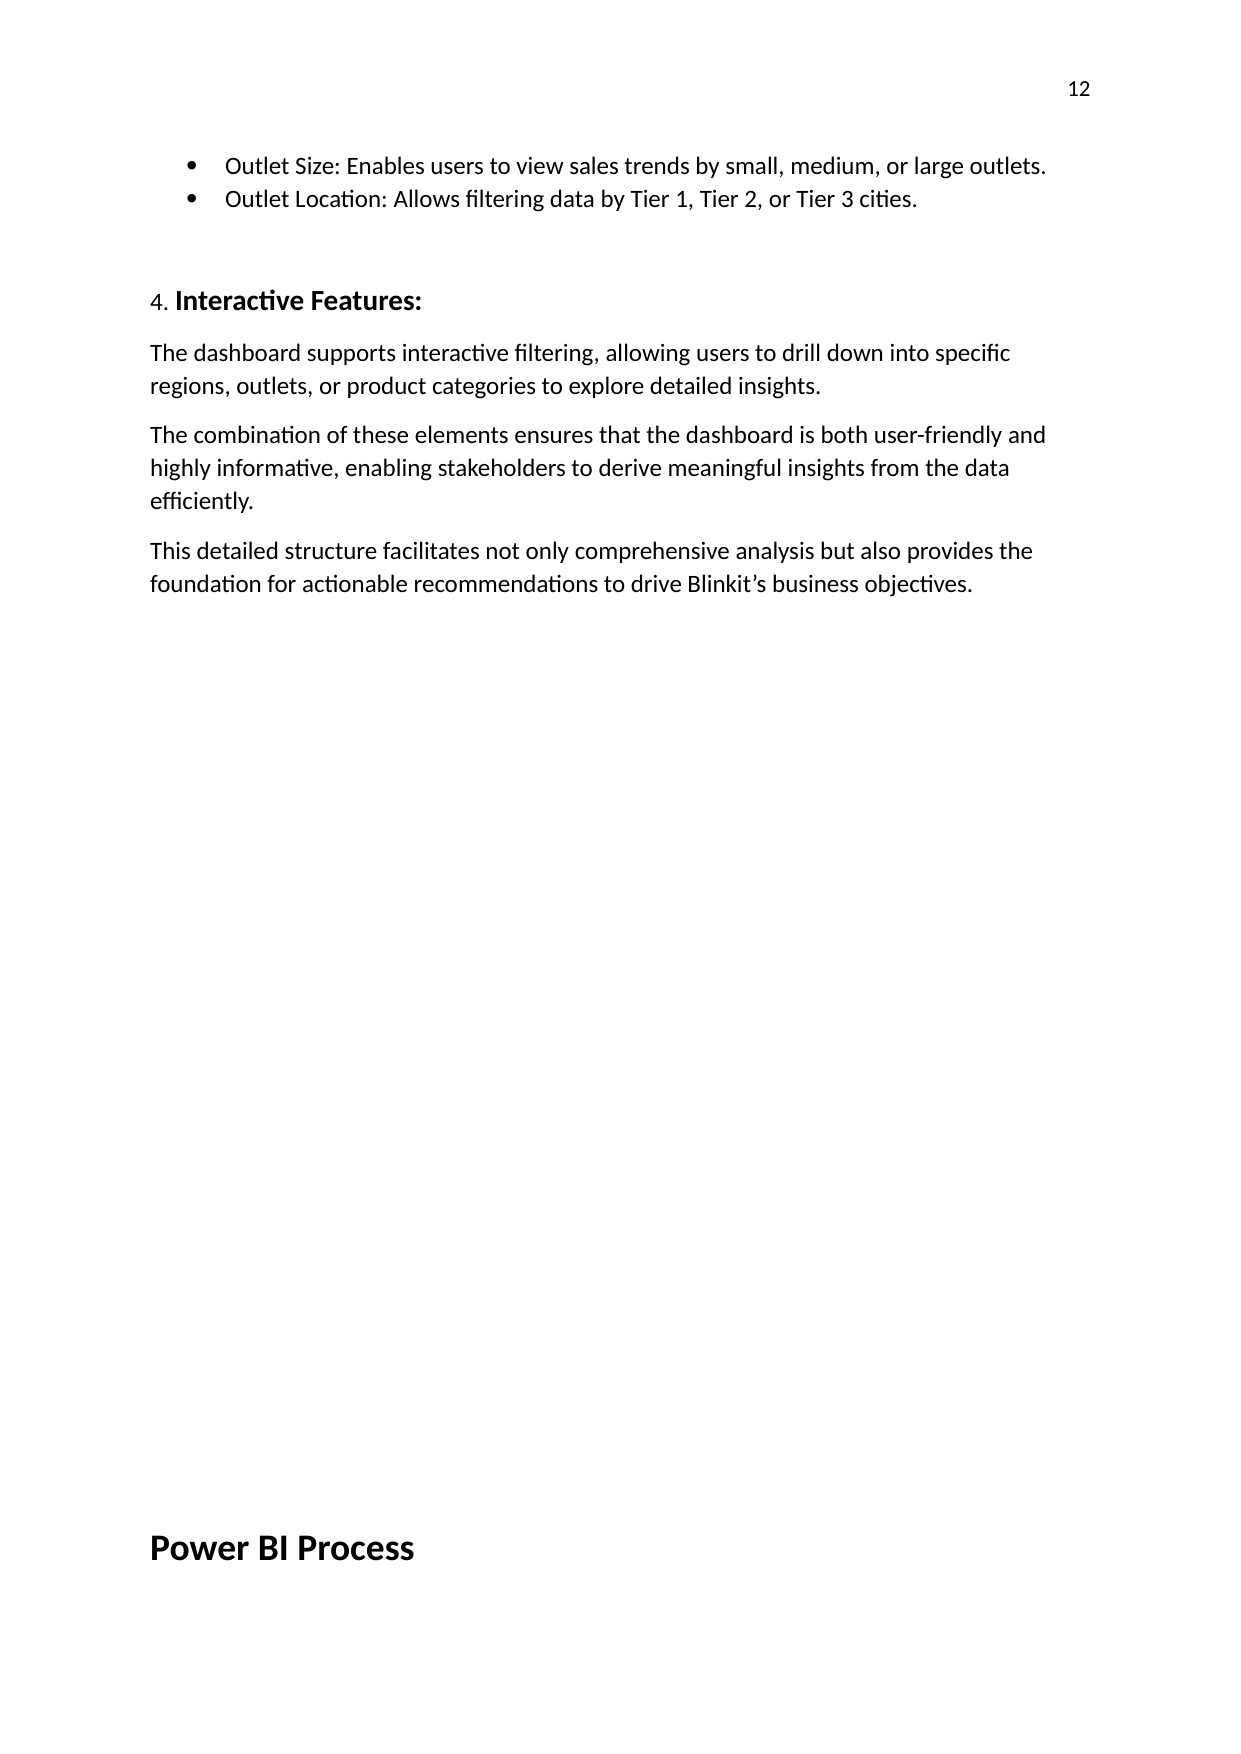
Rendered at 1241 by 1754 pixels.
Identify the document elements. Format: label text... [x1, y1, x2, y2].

list Outlet Location: Allows filtering data by Tier 1, Tier 2, or Tier 3 cities. [187, 183, 1090, 213]
text Power BI Process [150, 1524, 1090, 1570]
list Outlet Size: Enables users to view sales trends by small, medium, or large outlets. [187, 150, 1090, 181]
text This detailed structure facilitates not only comprehensive analysis but also provides the foundation for actionable recommendations to drive Blinkit’s business objectives. [150, 535, 1090, 598]
text The dashboard supports interactive filtering, allowing users to drill down into specific regions, outlets, or product categories to explore detailed insights. [150, 337, 1090, 401]
text 4. Interactive Features: [150, 282, 1090, 318]
text The combination of these elements ensures that the dashboard is both user-friendly and highly informative, enabling stakeholders to derive meaningful insights from the data efficiently. [150, 420, 1090, 516]
